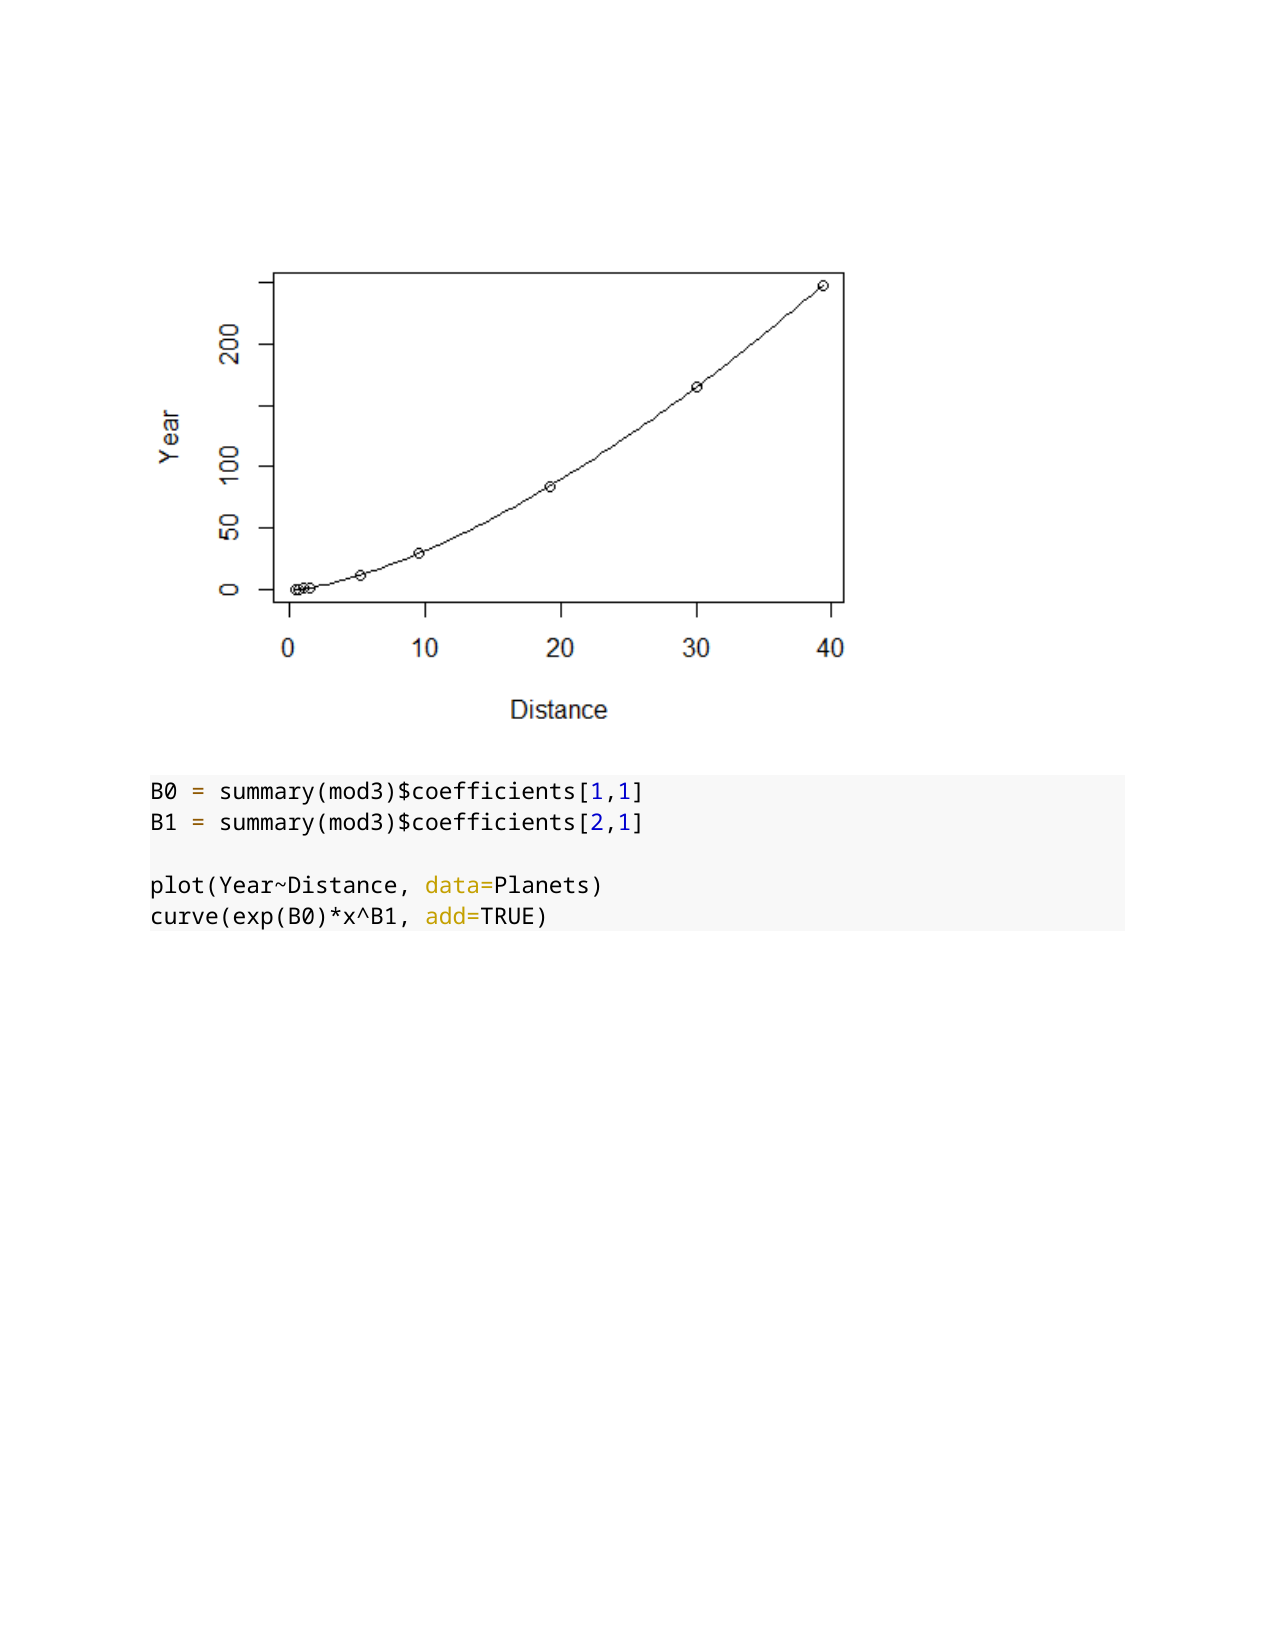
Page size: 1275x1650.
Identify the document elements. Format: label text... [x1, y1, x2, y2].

text B0 = summary(mod3)$coefficients[1,1] B1 = summary(mod3)$coefficients[2,1] plot(Year~Distance, data=Planets) curve(exp(B0)*x^B1, add=TRUE) [150, 775, 1125, 931]
picture [150, 150, 908, 757]
